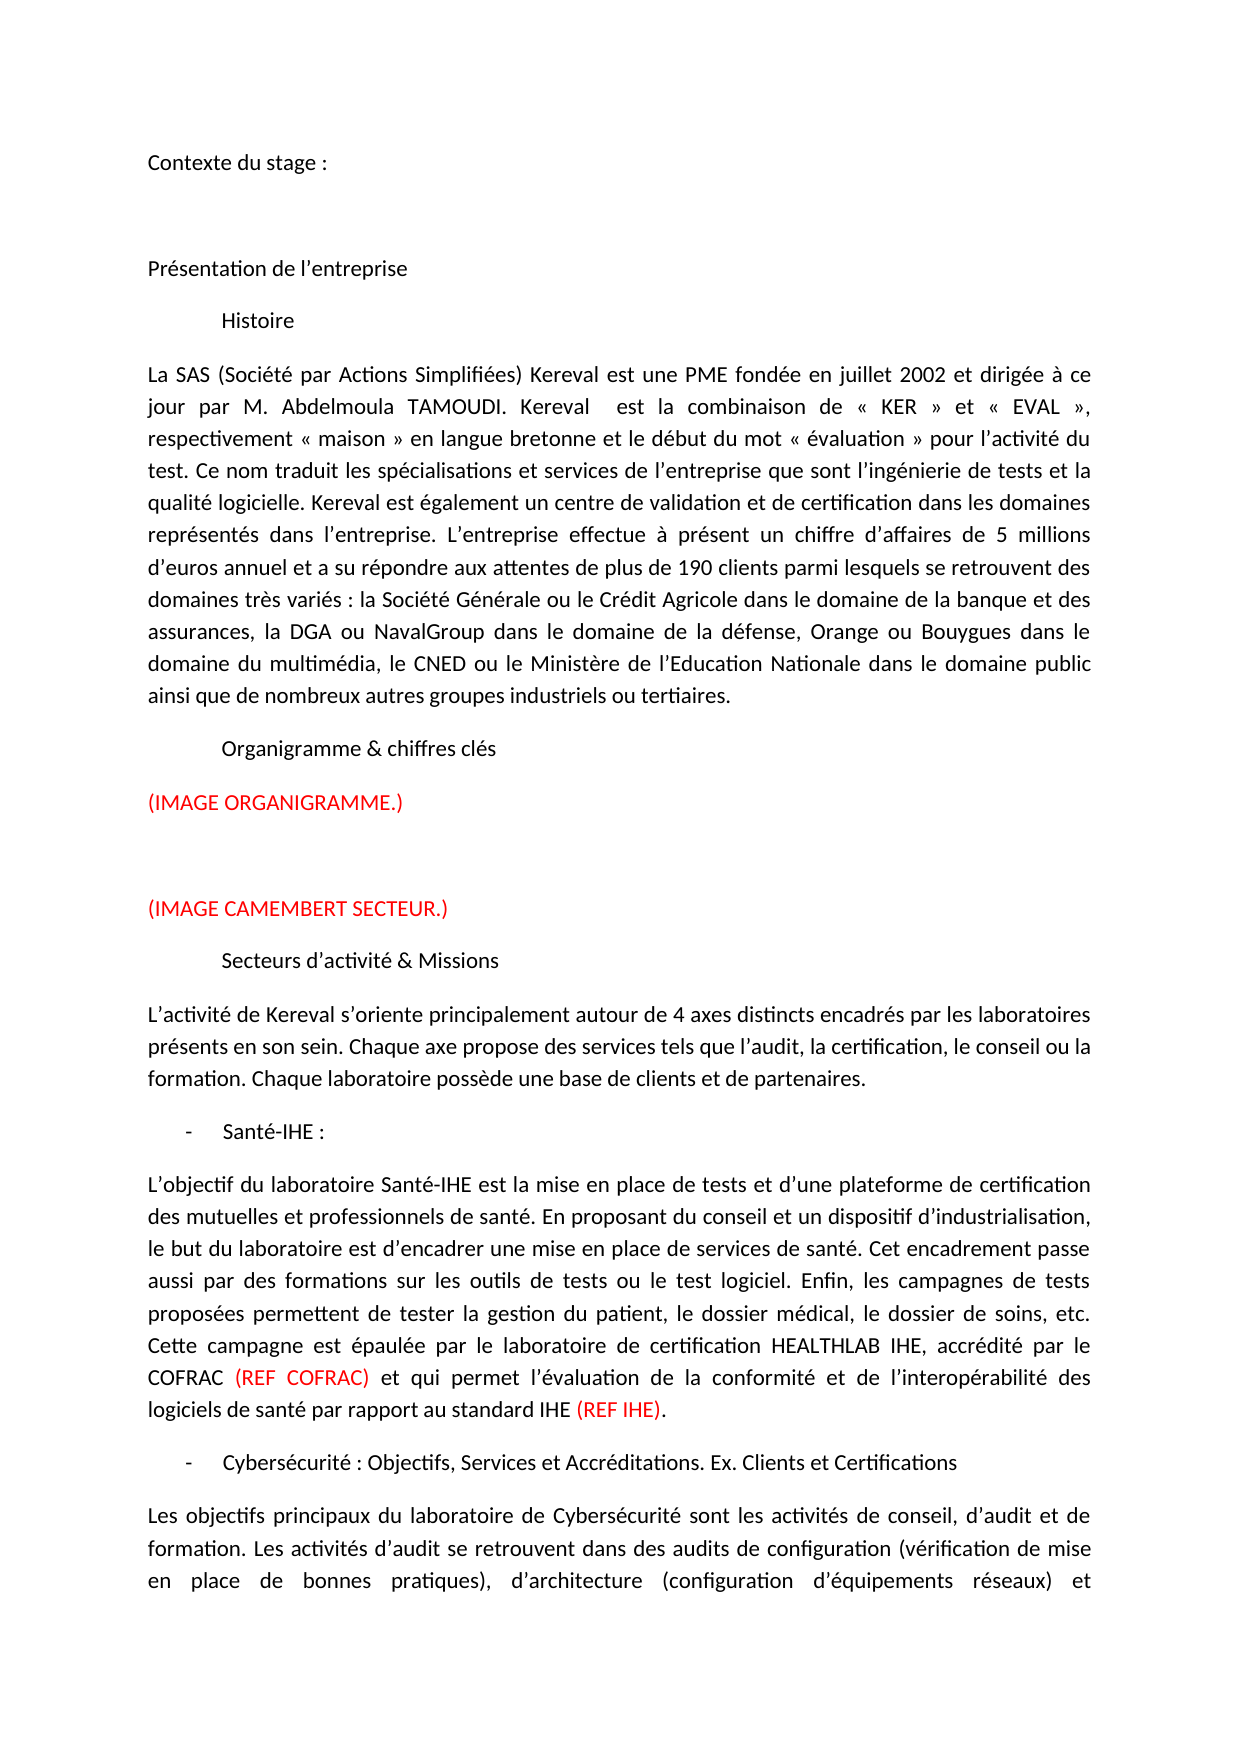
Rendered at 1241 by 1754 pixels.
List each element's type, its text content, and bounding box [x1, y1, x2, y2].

text Histoire [148, 307, 1093, 335]
text L’objectif du laboratoire Santé-IHE est la mise en place de tests et d’une plateforme de certification des mutuelles et professionnels de santé. En proposant du conseil et un dispositif d’industrialisation, le but du laboratoire est d’encadrer une mise en place de services de santé. Cet encadrement passe aussi par des formations sur les outils de tests ou le test logiciel. Enfin, les campagnes de tests proposées permettent de tester la gestion du patient, le dossier médical, le dossier de soins, etc. Cette campagne est épaulée par le laboratoire de certification HEALTHLAB IHE, accrédité par le COFRAC (REF COFRAC) et qui permet l’évaluation de la conformité et de l’interopérabilité des logiciels de santé par rapport au standard IHE (REF IHE). [148, 1170, 1093, 1423]
list Santé-IHE : [185, 1117, 1093, 1145]
text Organigramme & chiffres clés [148, 734, 1093, 763]
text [148, 1501, 1093, 1594]
text (IMAGE ORGANIGRAMME.) [148, 788, 1093, 816]
text La SAS (Société par Actions Simplifiées) Kereval est une PME fondée en juillet 2002 et dirigée à ce jour par M. Abdelmoula TAMOUDI. Kereval est la combinaison de « KER » et « EVAL », respectivement « maison » en langue bretonne et le début du mot « évaluation » pour l’activité du test. Ce nom traduit les spécialisations et services de l’entreprise que sont l’ingénierie de tests et la qualité logicielle. Kereval est également un centre de validation et de certification dans les domaines représentés dans l’entreprise. L’entreprise effectue à présent un chiffre d’affaires de 5 millions d’euros annuel et a su répondre aux attentes de plus de 190 clients parmi lesquels se retrouvent des domaines très variés : la Société Générale ou le Crédit Agricole dans le domaine de la banque et des assurances, la DGA ou NavalGroup dans le domaine de la défense, Orange ou Bouygues dans le domaine du multimédia, le CNED ou le Ministère de l’Education Nationale dans le domaine public ainsi que de nombreux autres groupes industriels ou tertiaires. [148, 360, 1093, 709]
text L’activité de Kereval s’oriente principalement autour de 4 axes distincts encadrés par les laboratoires présents en son sein. Chaque axe propose des services tels que l’audit, la certification, le conseil ou la formation. Chaque laboratoire possède une base de clients et de partenaires. [148, 1000, 1093, 1092]
text Contexte du stage : [148, 148, 1093, 176]
text Présentation de l’entreprise [148, 254, 1093, 282]
text (IMAGE CAMEMBERT SECTEUR.) [148, 894, 1093, 922]
list Cybersécurité : Objectifs, Services et Accréditations. Ex. Clients et Certifications [185, 1448, 1093, 1476]
text Secteurs d’activité & Missions [148, 947, 1093, 975]
